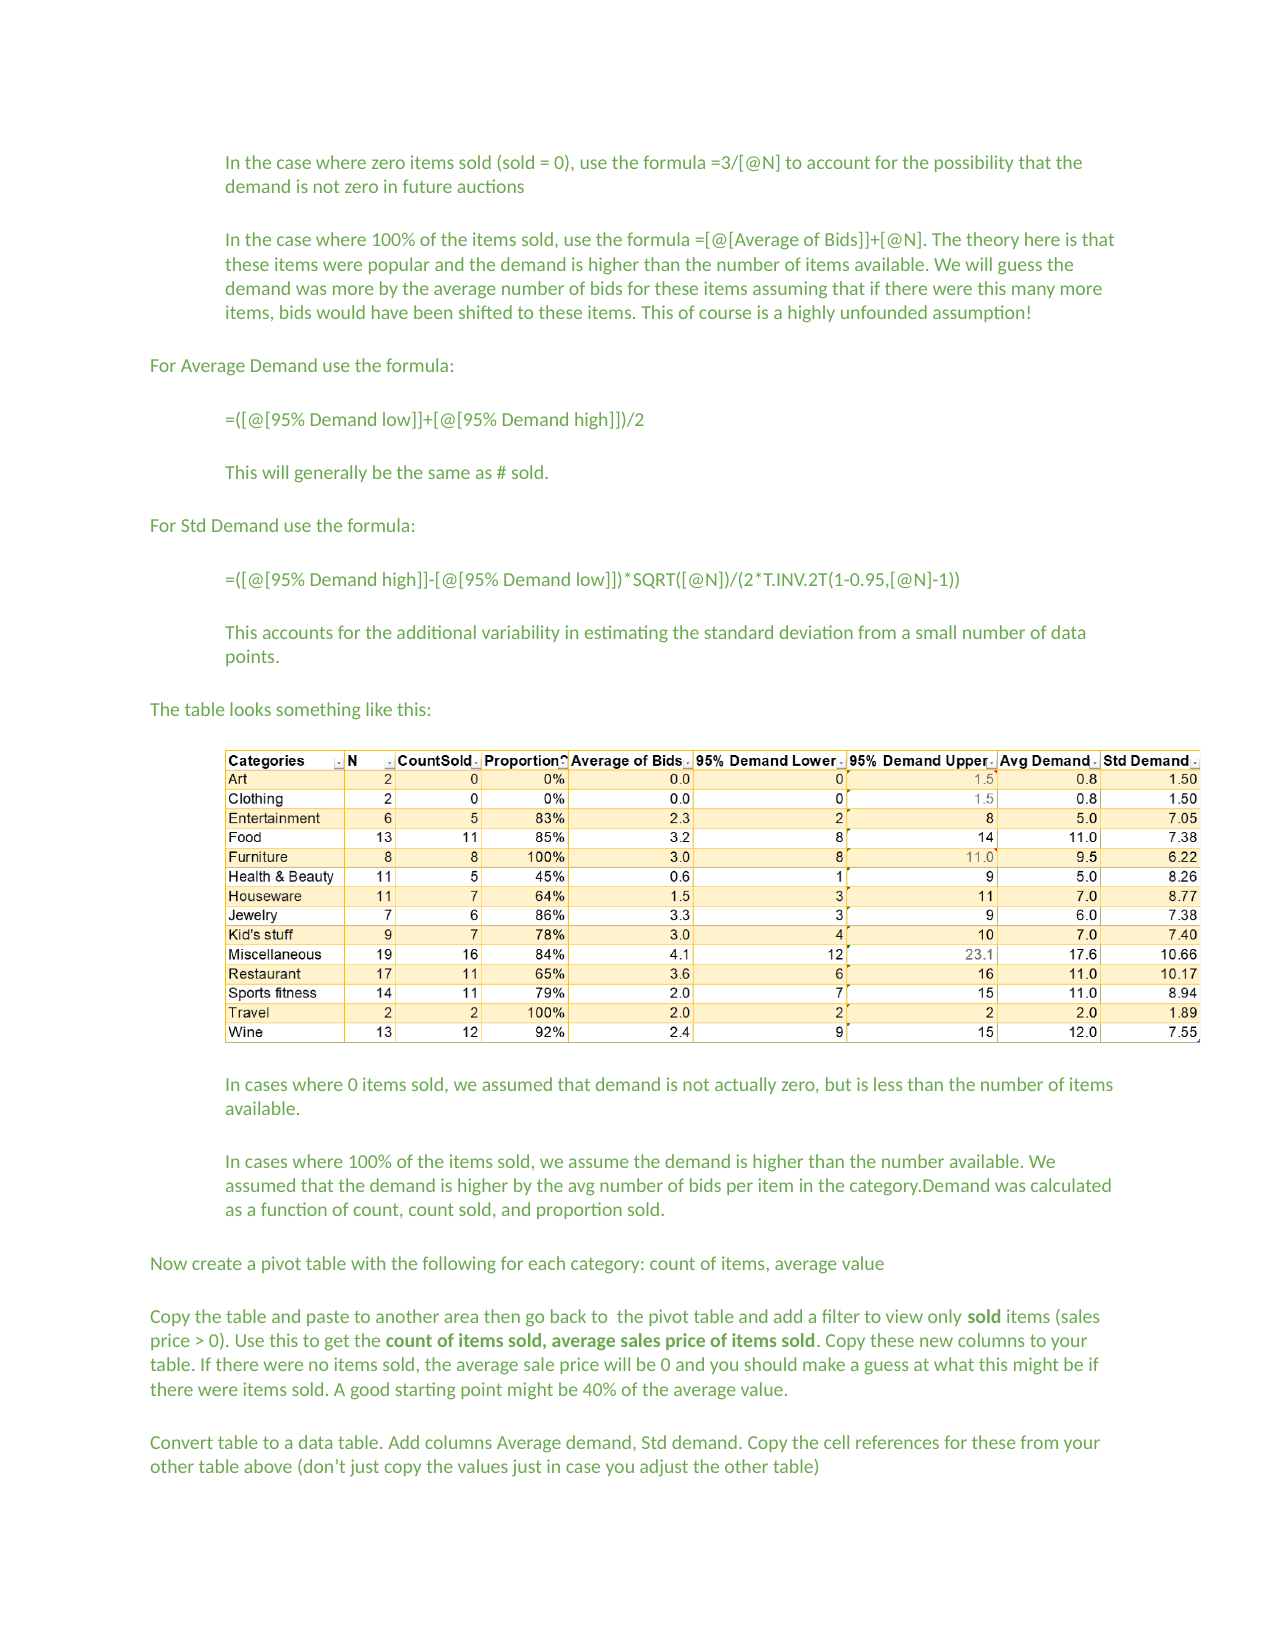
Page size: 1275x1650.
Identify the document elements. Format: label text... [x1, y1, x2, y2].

text In cases where 100% of the items sold, we assume the demand is higher than the number available. We assumed that the demand is higher by the avg number of bids per item in the category.Demand was calculated as a function of count, count sold, and proportion sold. [225, 1149, 1125, 1222]
text This accounts for the additional variability in estimating the standard deviation from a small number of data points. [225, 620, 1125, 668]
text In cases where 0 items sold, we assumed that demand is not actually zero, but is less than the number of items available. [225, 1072, 1125, 1120]
text =([@[95% Demand high]]-[@[95% Demand low]])*SQRT([@N])/(2*T.INV.2T(1-0.95,[@N]-1)) [225, 567, 1125, 591]
text In the case where 100% of the items sold, use the formula =[@[Average of Bids]]+[@N]. The theory here is that these items were popular and the demand is higher than the number of items available. We will guess the demand was more by the average number of bids for these items assuming that if there were this many more items, bids would have been shifted to these items. This of course is a highly unfounded assumption! [225, 227, 1125, 324]
text Copy the table and paste to another area then go back to the pivot table and add a filter to view only sold items (sales price > 0). Use this to get the count of items sold, average sales price of items sold. Copy these new columns to your table. If there were no items sold, the average sale price will be 0 and you should make a guess at what this might be if there were items sold. A good starting point might be 40% of the average value. [150, 1304, 1125, 1401]
text For Average Demand use the formula: [150, 353, 1125, 377]
text The table looks something like this: [150, 697, 1125, 722]
text Now create a pivot table with the following for each category: count of items, average value [150, 1251, 1125, 1275]
picture [225, 750, 1200, 1043]
text This will generally be the same as # sold. [225, 460, 1125, 484]
text In the case where zero items sold (sold = 0), use the formula =3/[@N] to account for the possibility that the demand is not zero in future auctions [225, 150, 1125, 198]
text Convert table to a data table. Add columns Average demand, Std demand. Copy the cell references for these from your other table above (don’t just copy the values just in case you adjust the other table) [150, 1430, 1125, 1478]
text For Std Demand use the formula: [150, 513, 1125, 537]
text =([@[95% Demand low]]+[@[95% Demand high]])/2 [225, 407, 1125, 431]
